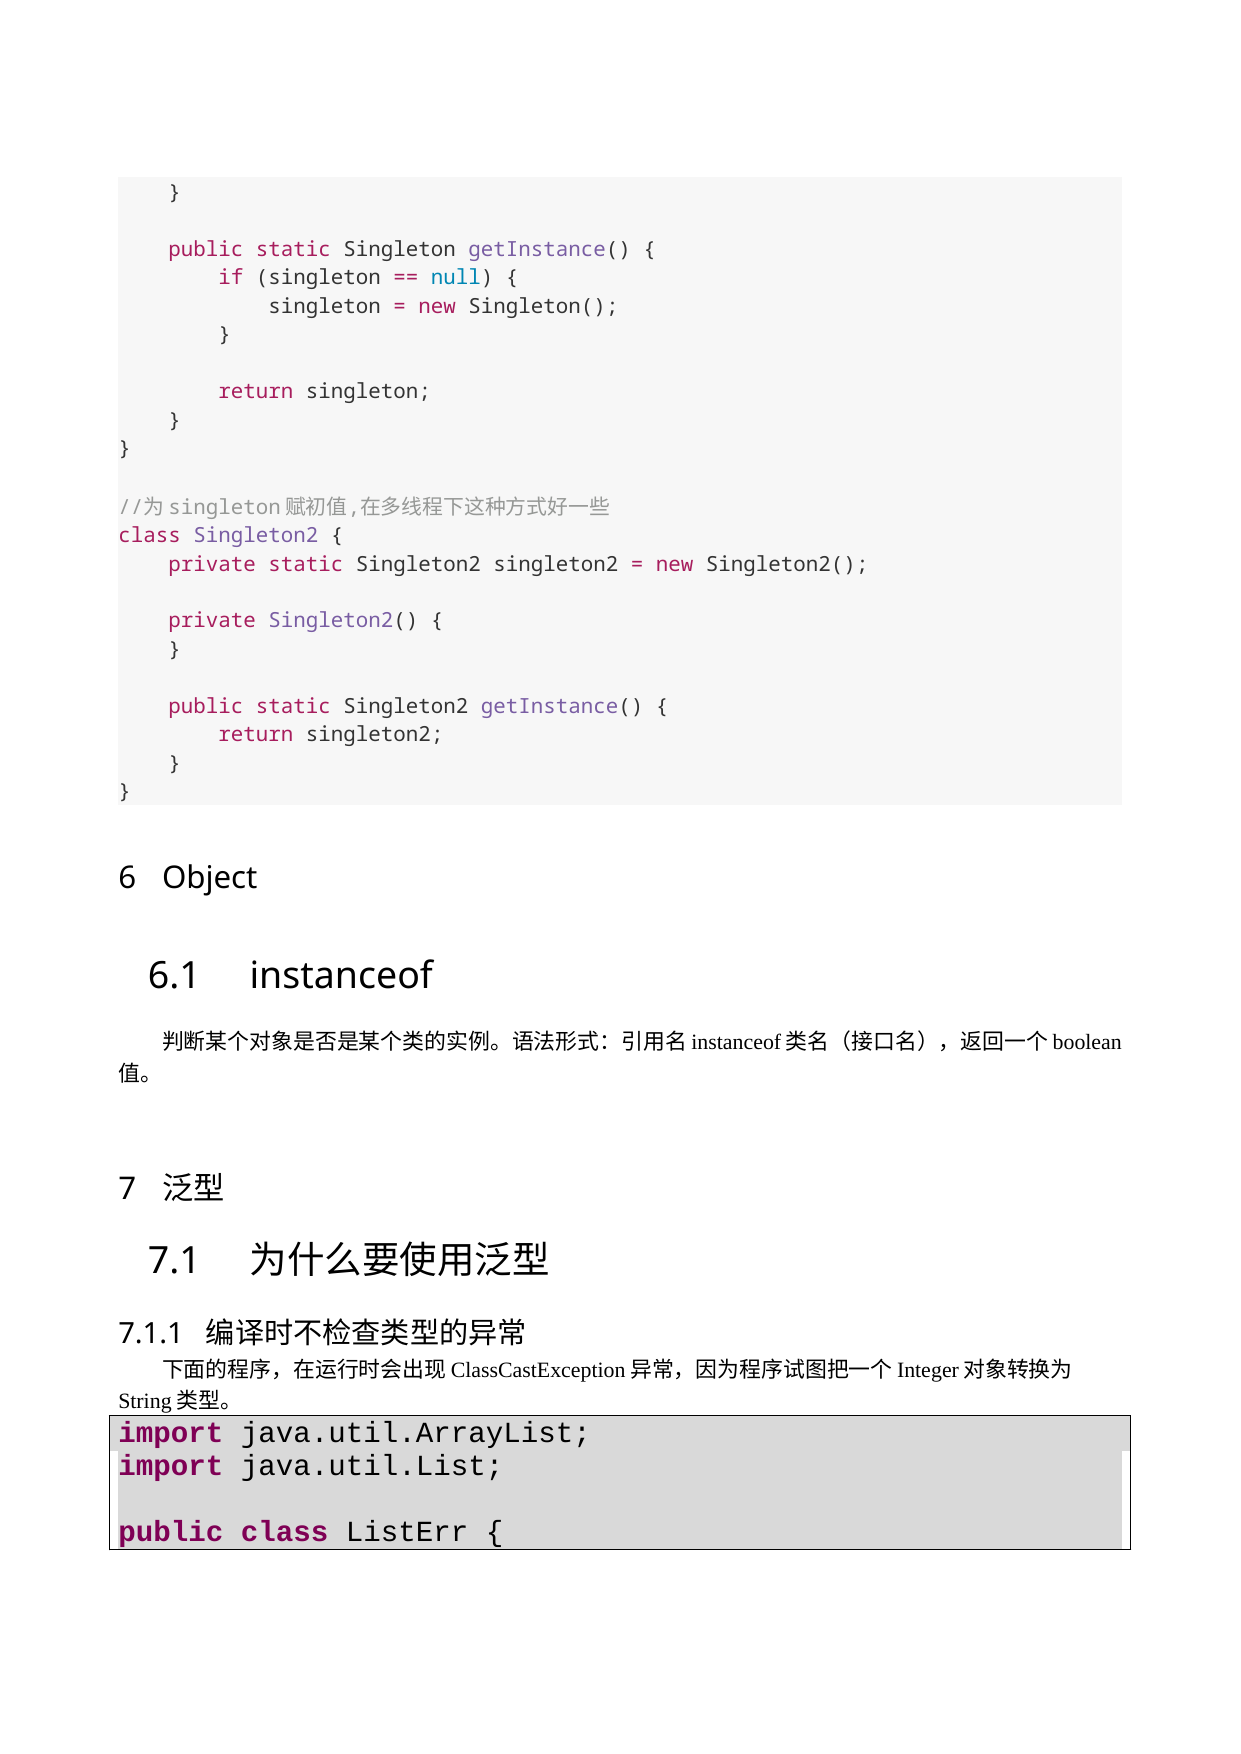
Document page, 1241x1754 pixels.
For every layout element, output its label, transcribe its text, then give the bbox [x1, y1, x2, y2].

text return singleton; [118, 376, 1122, 405]
text return singleton2; [118, 719, 1122, 748]
text } [118, 433, 1122, 462]
text public static Singleton getInstance() { [118, 234, 1122, 262]
text import java.util.List; [118, 1451, 1122, 1484]
text private Singleton2() { [118, 606, 1122, 634]
text } [118, 776, 1122, 805]
subtitle Object [118, 855, 1122, 898]
subtitle 泛型 [118, 1163, 1122, 1208]
subtitle instanceof [148, 948, 1122, 999]
text 下面的程序，在运行时会出现ClassCastException异常，因为程序试图把一个Integer对象转换为String类型。 [118, 1352, 1122, 1415]
text } [118, 177, 1122, 206]
subtitle 编译时不检查类型的异常 [118, 1309, 1122, 1352]
text import java.util.ArrayList; [110, 1416, 1130, 1451]
text } [118, 748, 1122, 776]
text public static Singleton2 getInstance() { [118, 691, 1122, 719]
text public class ListErr { [118, 1517, 1122, 1549]
text private static Singleton2 singleton2 = new Singleton2(); [118, 549, 1122, 577]
text if (singleton == null) { [118, 262, 1122, 291]
text //为singleton赋初值,在多线程下这种方式好一些 [118, 490, 1122, 520]
text } [118, 319, 1122, 348]
text 判断某个对象是否是某个类的实例。语法形式：引用名instanceof类名（接口名），返回一个boolean 值。 [118, 1024, 1122, 1087]
text } [118, 405, 1122, 433]
text class Singleton2 { [118, 520, 1122, 549]
text singleton = new Singleton(); [118, 291, 1122, 319]
text } [118, 634, 1122, 662]
subtitle 为什么要使用泛型 [148, 1233, 1122, 1284]
